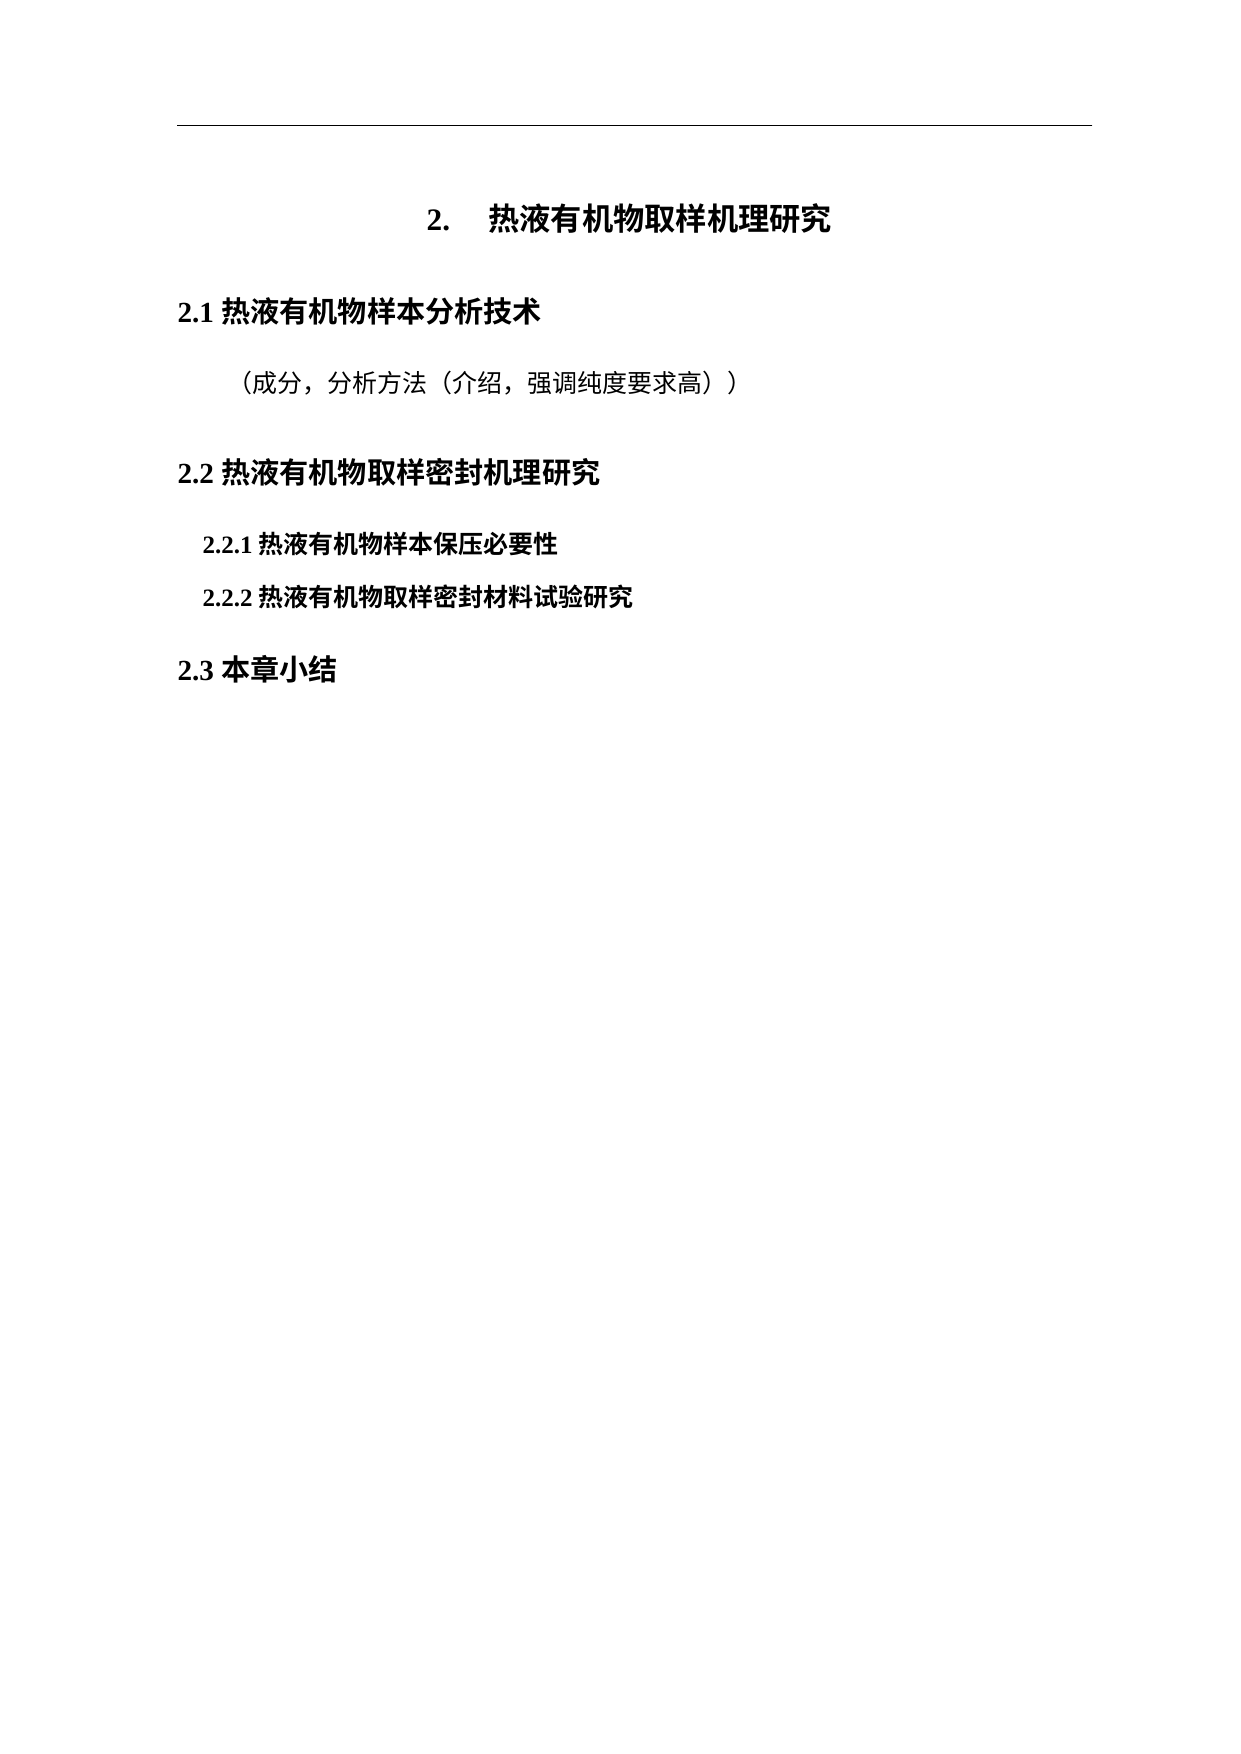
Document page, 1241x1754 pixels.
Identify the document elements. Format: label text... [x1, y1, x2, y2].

subtitle 2.3 本章小结 [177, 646, 1092, 688]
subtitle 2.2 热液有机物取样密封机理研究 [177, 450, 1092, 492]
subtitle 2.2.1 热液有机物样本保压必要性 [177, 525, 1092, 561]
text （成分，分析方法（介绍，强调纯度要求高）） [177, 363, 1092, 399]
subtitle 2.2.2 热液有机物取样密封材料试验研究 [177, 577, 1092, 614]
subtitle 2.1 热液有机物样本分析技术 [177, 288, 1092, 331]
subtitle 热液有机物取样机理研究 [177, 194, 1092, 240]
